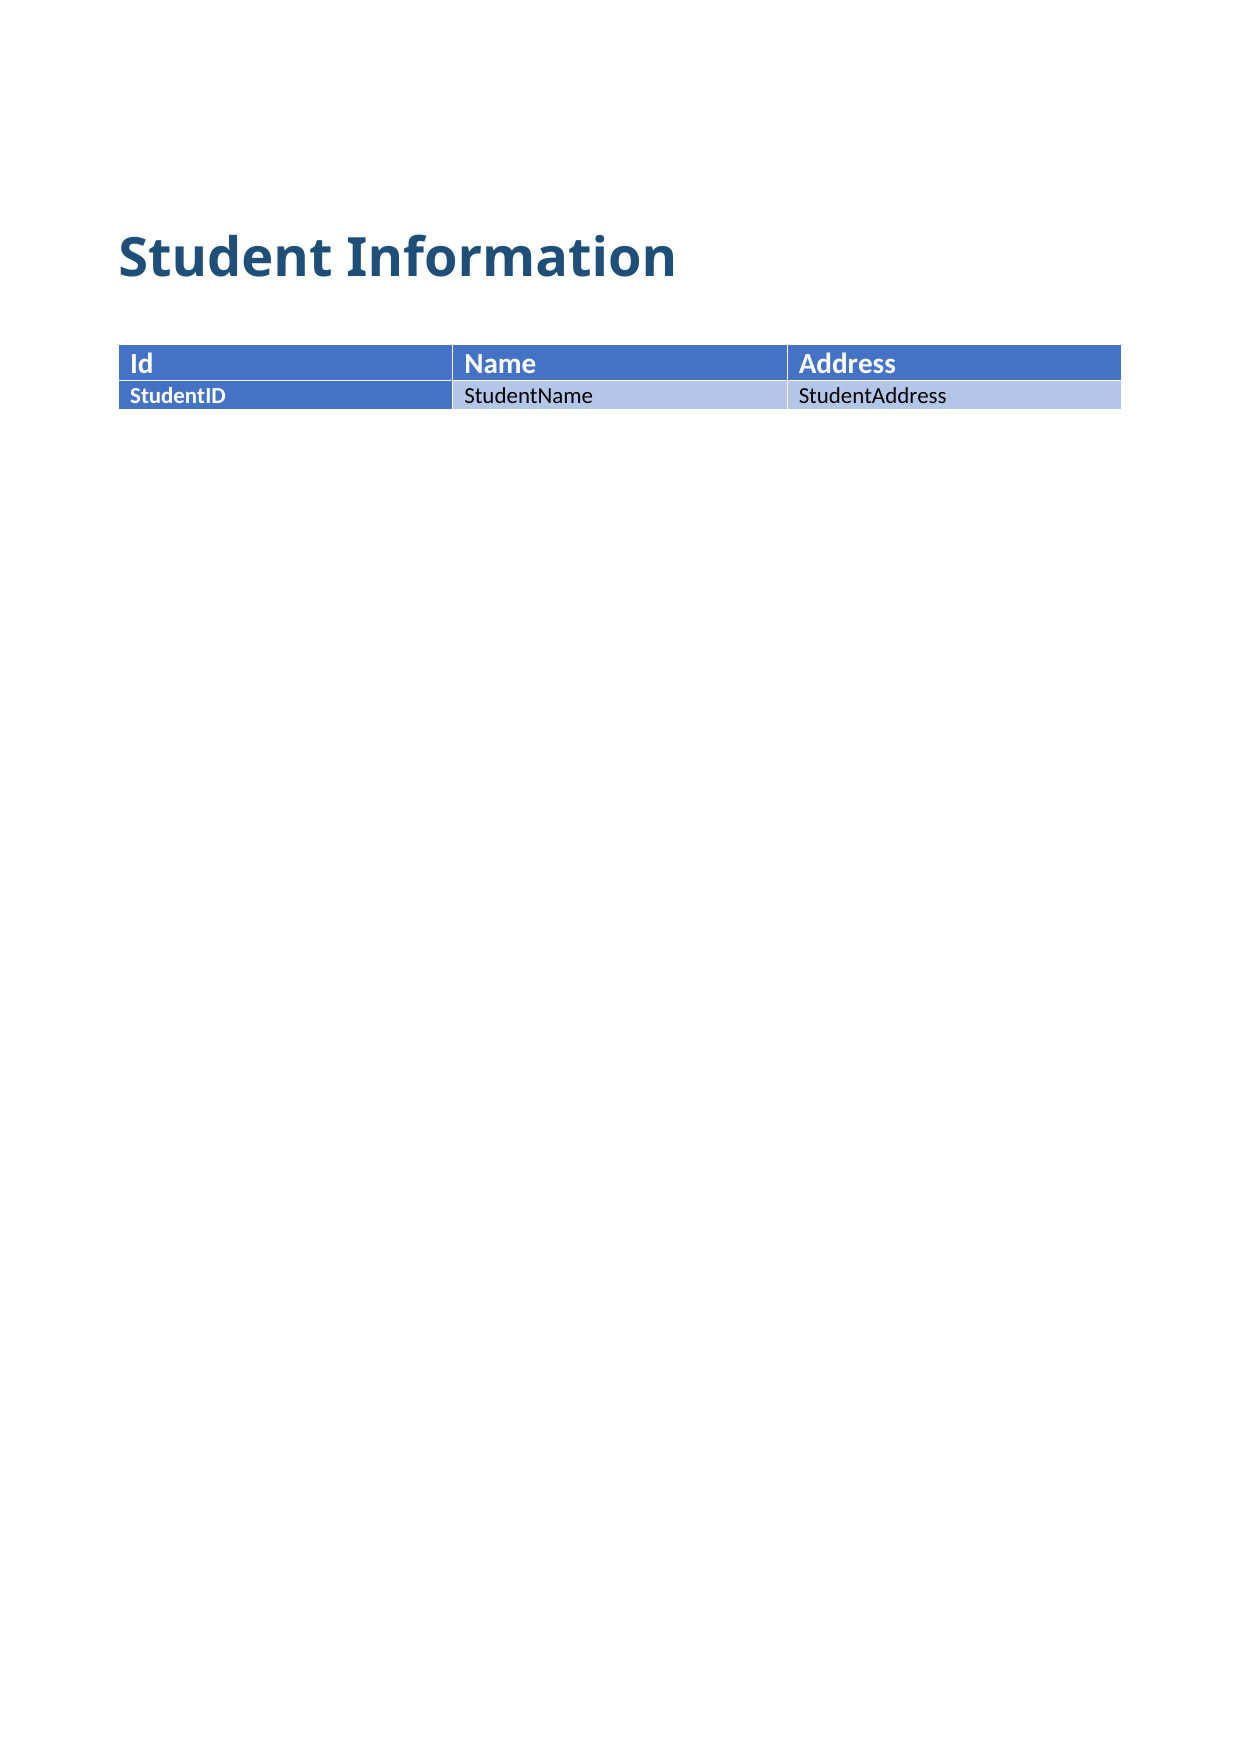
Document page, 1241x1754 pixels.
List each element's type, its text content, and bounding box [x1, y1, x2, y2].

subtitle Student Information [118, 219, 1122, 293]
table_header Id [119, 345, 452, 380]
table_header Name [453, 345, 787, 380]
table_header Address [788, 345, 1121, 380]
